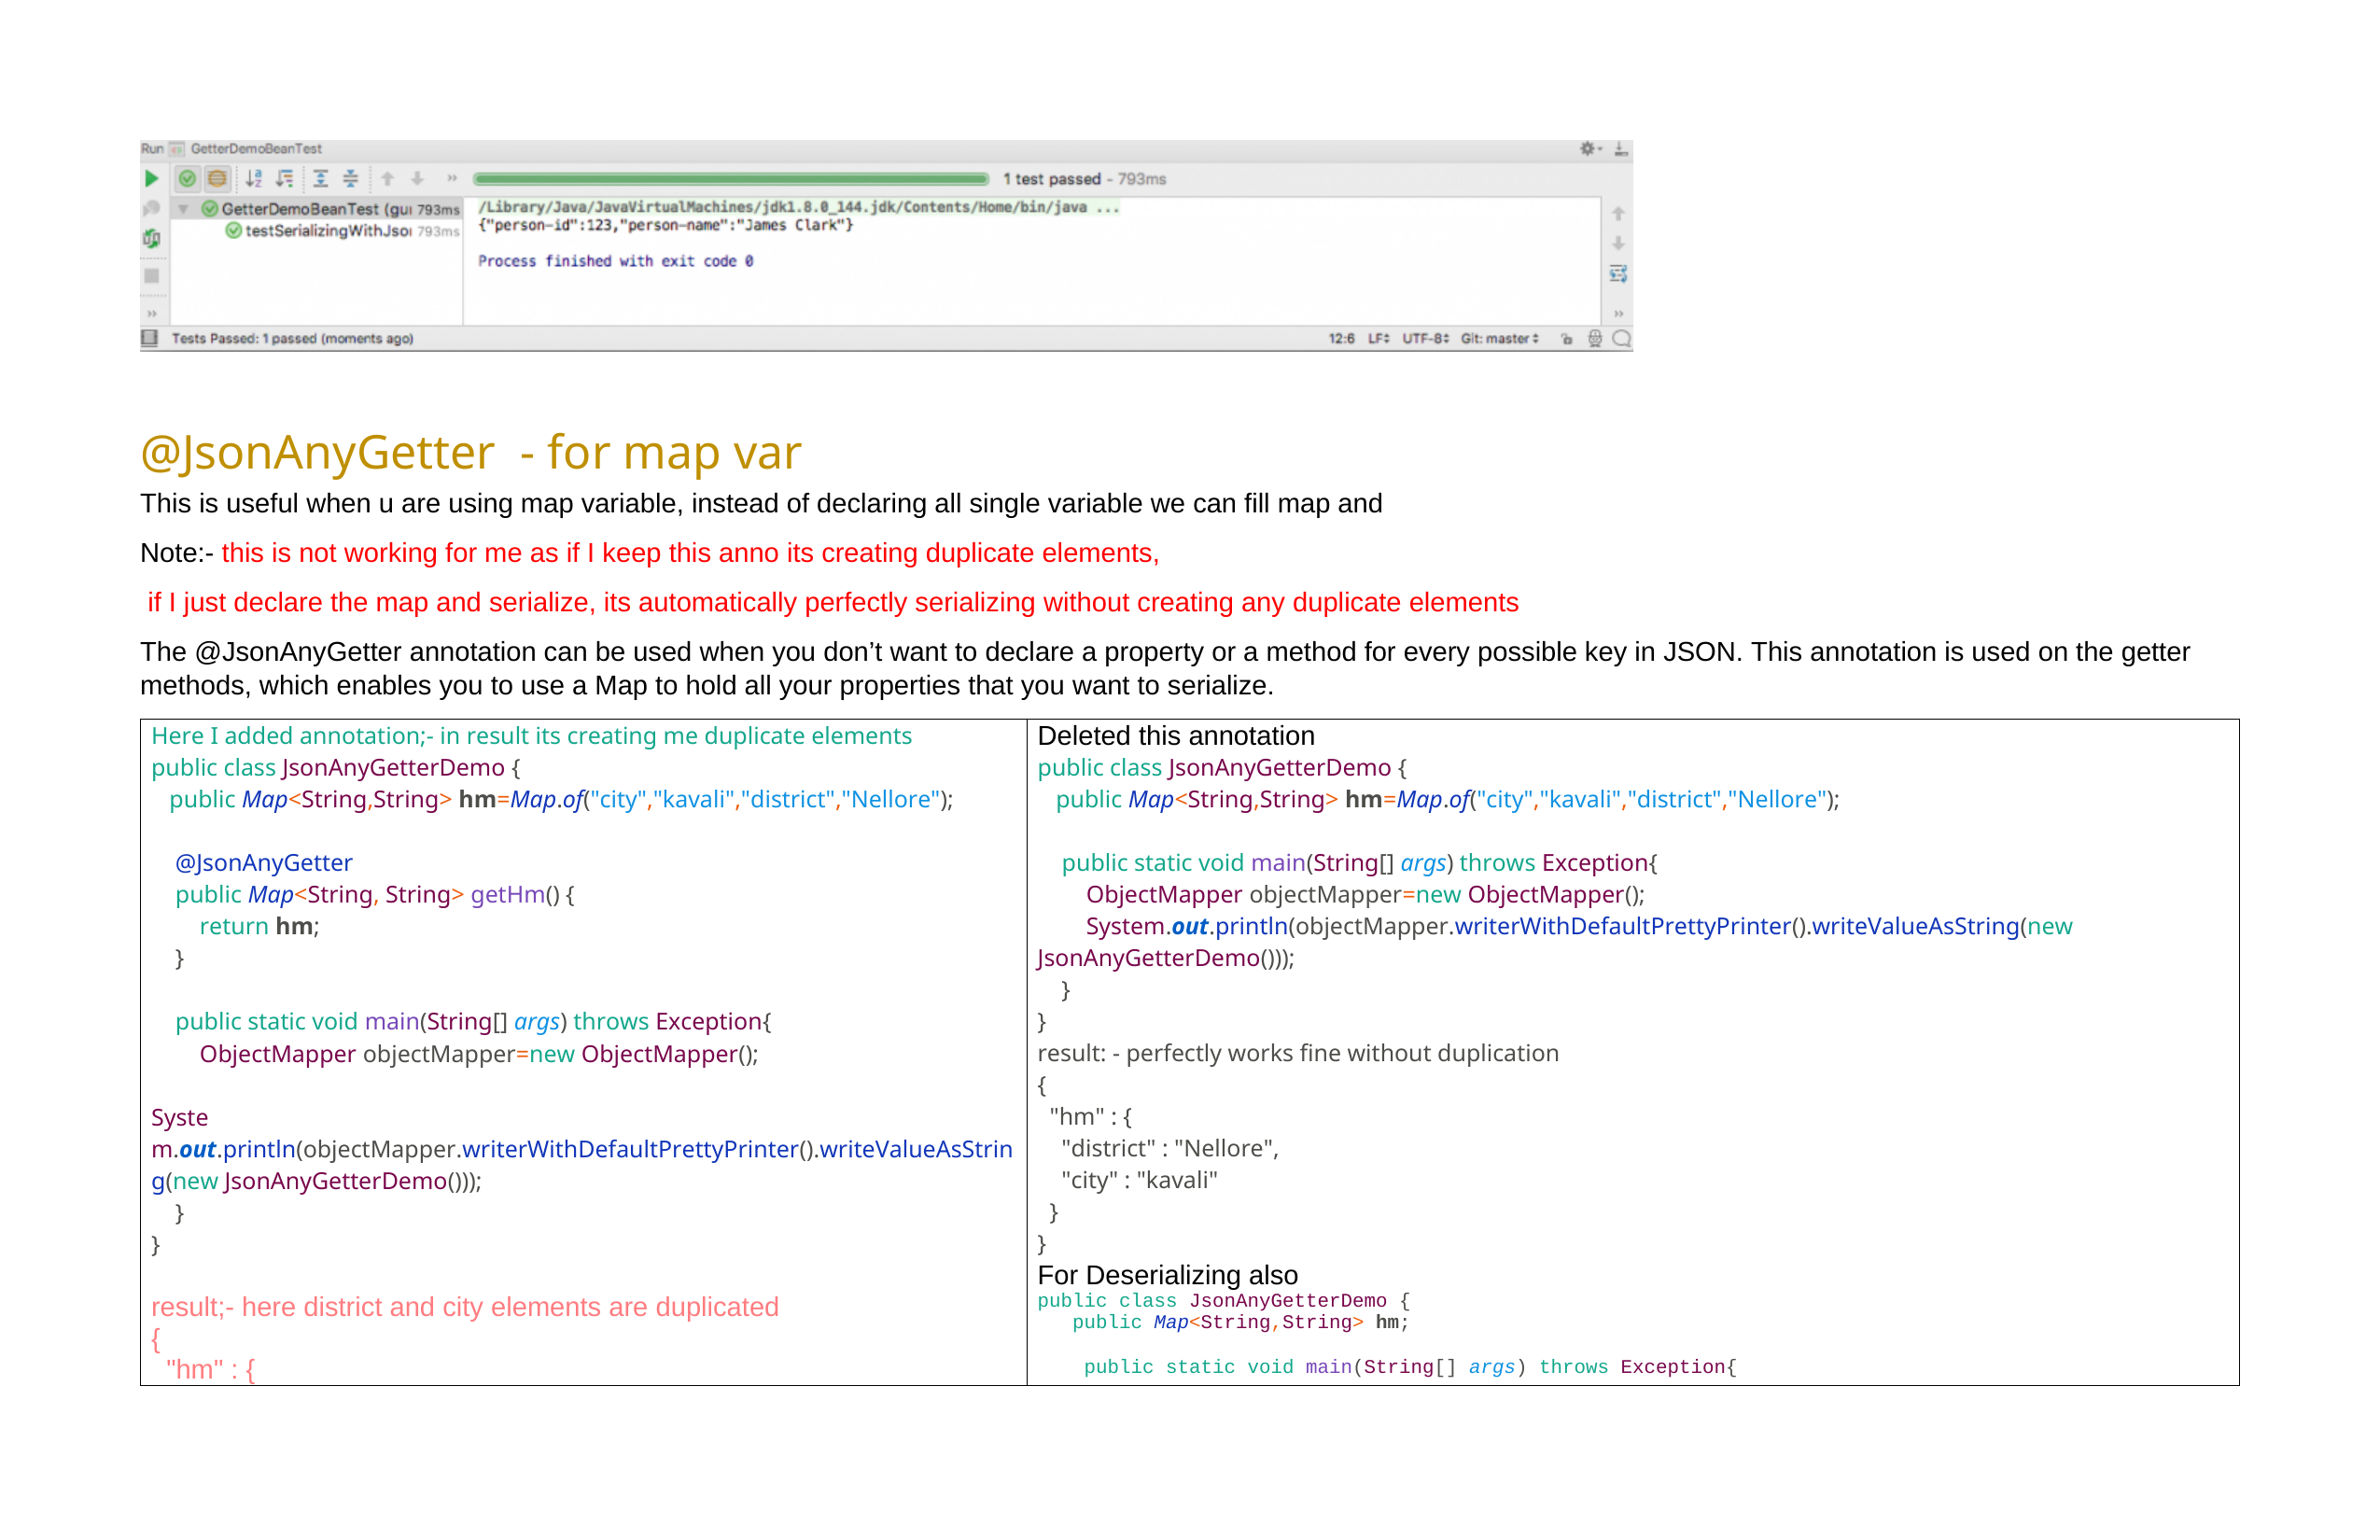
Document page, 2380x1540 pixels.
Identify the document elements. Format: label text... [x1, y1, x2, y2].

text This is useful when u are using map variable, instead of declaring all single variable we can fill map and [140, 487, 2240, 519]
text @JsonAnyGetter - for map var [140, 419, 2240, 483]
text The @JsonAnyGetter annotation can be used when you don’t want to declare a property or a method for every possible key in JSON. This annotation is used on the getter methods, which enables you to use a Map to hold all your properties that you want to serialize. [140, 636, 2240, 700]
text Note:- this is not working for me as if I keep this anno its creating duplicate elements, [140, 537, 2240, 567]
text if I just declare the map and serialize, its automatically perfectly serializing without creating any duplicate elements [140, 586, 2240, 617]
picture [140, 140, 1634, 352]
